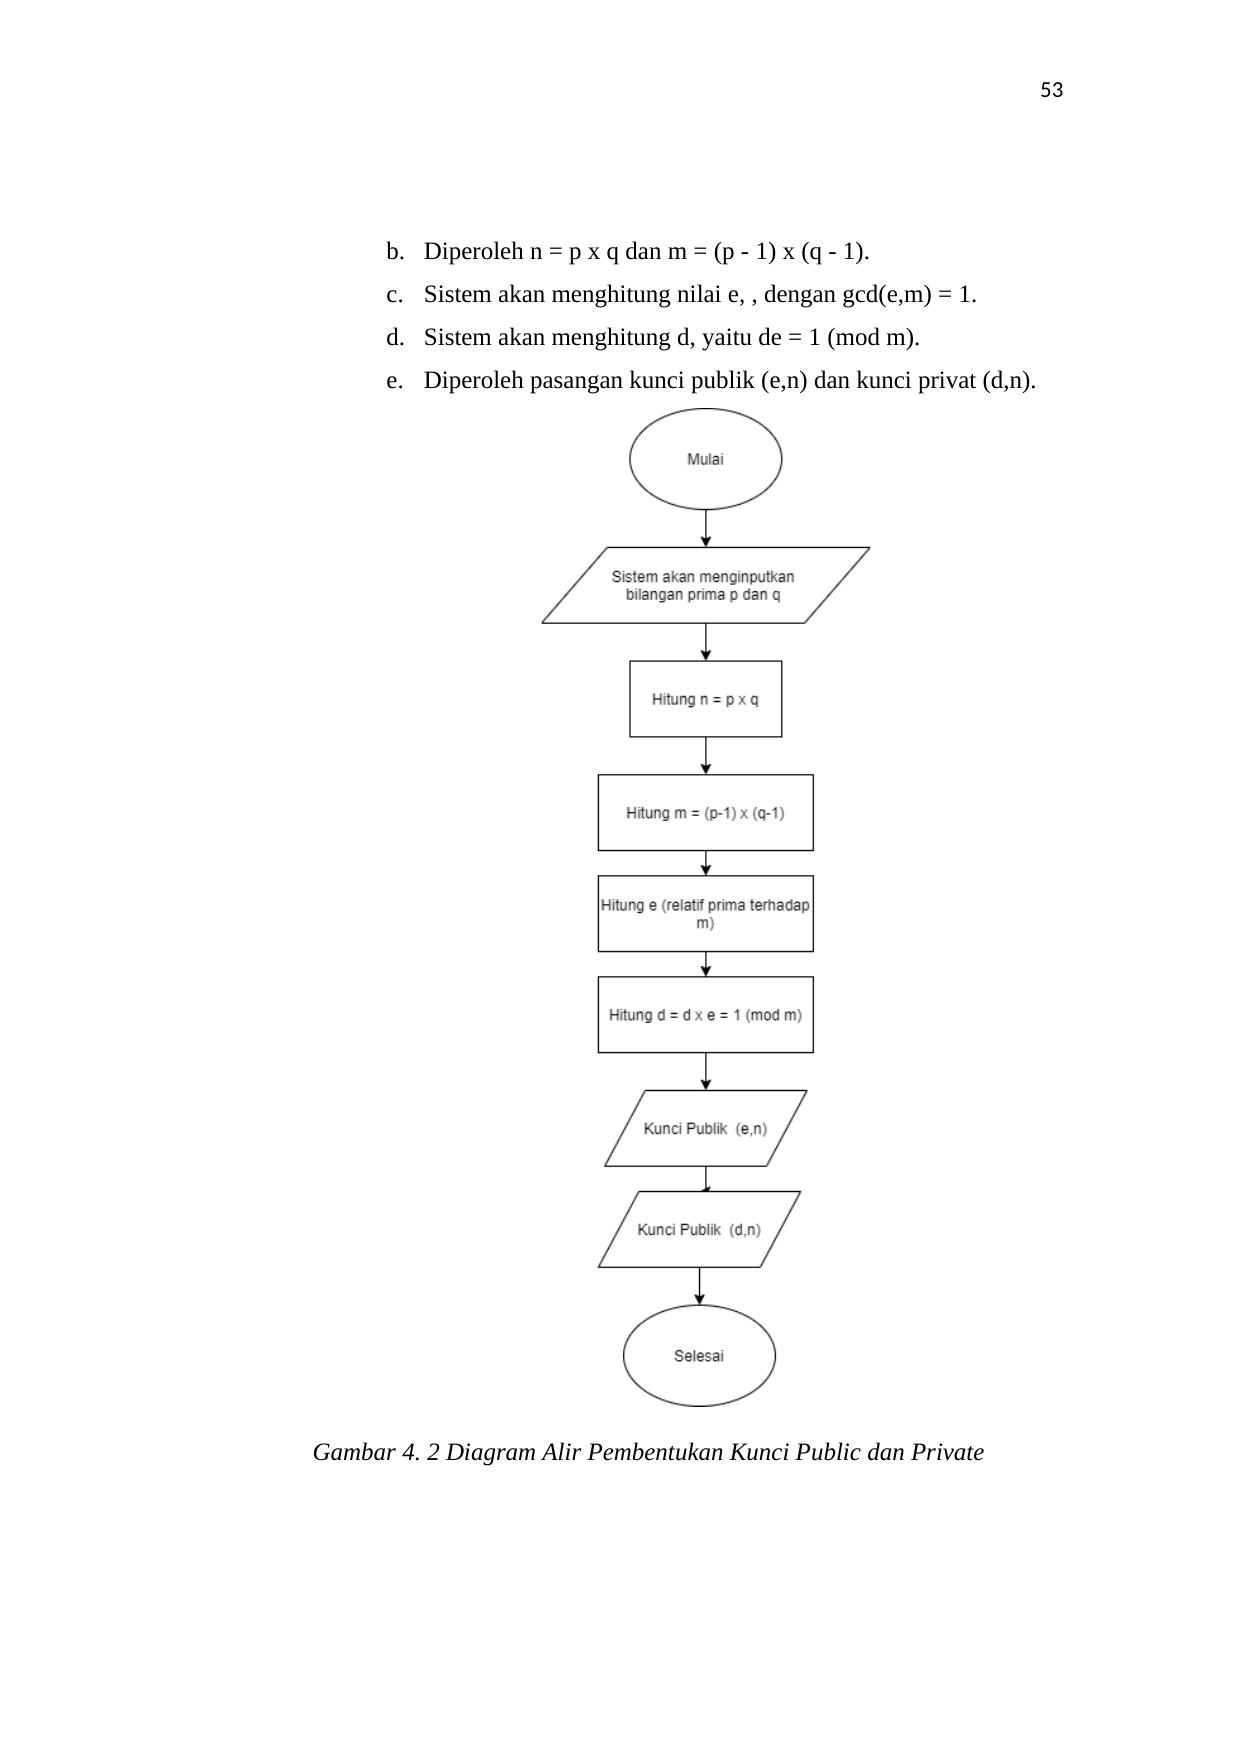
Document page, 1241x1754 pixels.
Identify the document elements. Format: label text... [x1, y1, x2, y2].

list Sistem akan menghitung d, yaitu de = 1 (mod m). [386, 322, 1063, 351]
list Diperoleh n = p x q dan m = (p - 1) x (q - 1). [386, 236, 1063, 265]
text Gambar 4. 2 Diagram Alir Pembentukan Kunci Public dan Private [236, 1437, 1063, 1466]
picture [541, 408, 871, 1407]
list Sistem akan menghitung nilai e, , dengan gcd(e,m) = 1. [386, 279, 1063, 308]
list Diperoleh pasangan kunci publik (e,n) dan kunci privat (d,n). [386, 366, 1063, 394]
